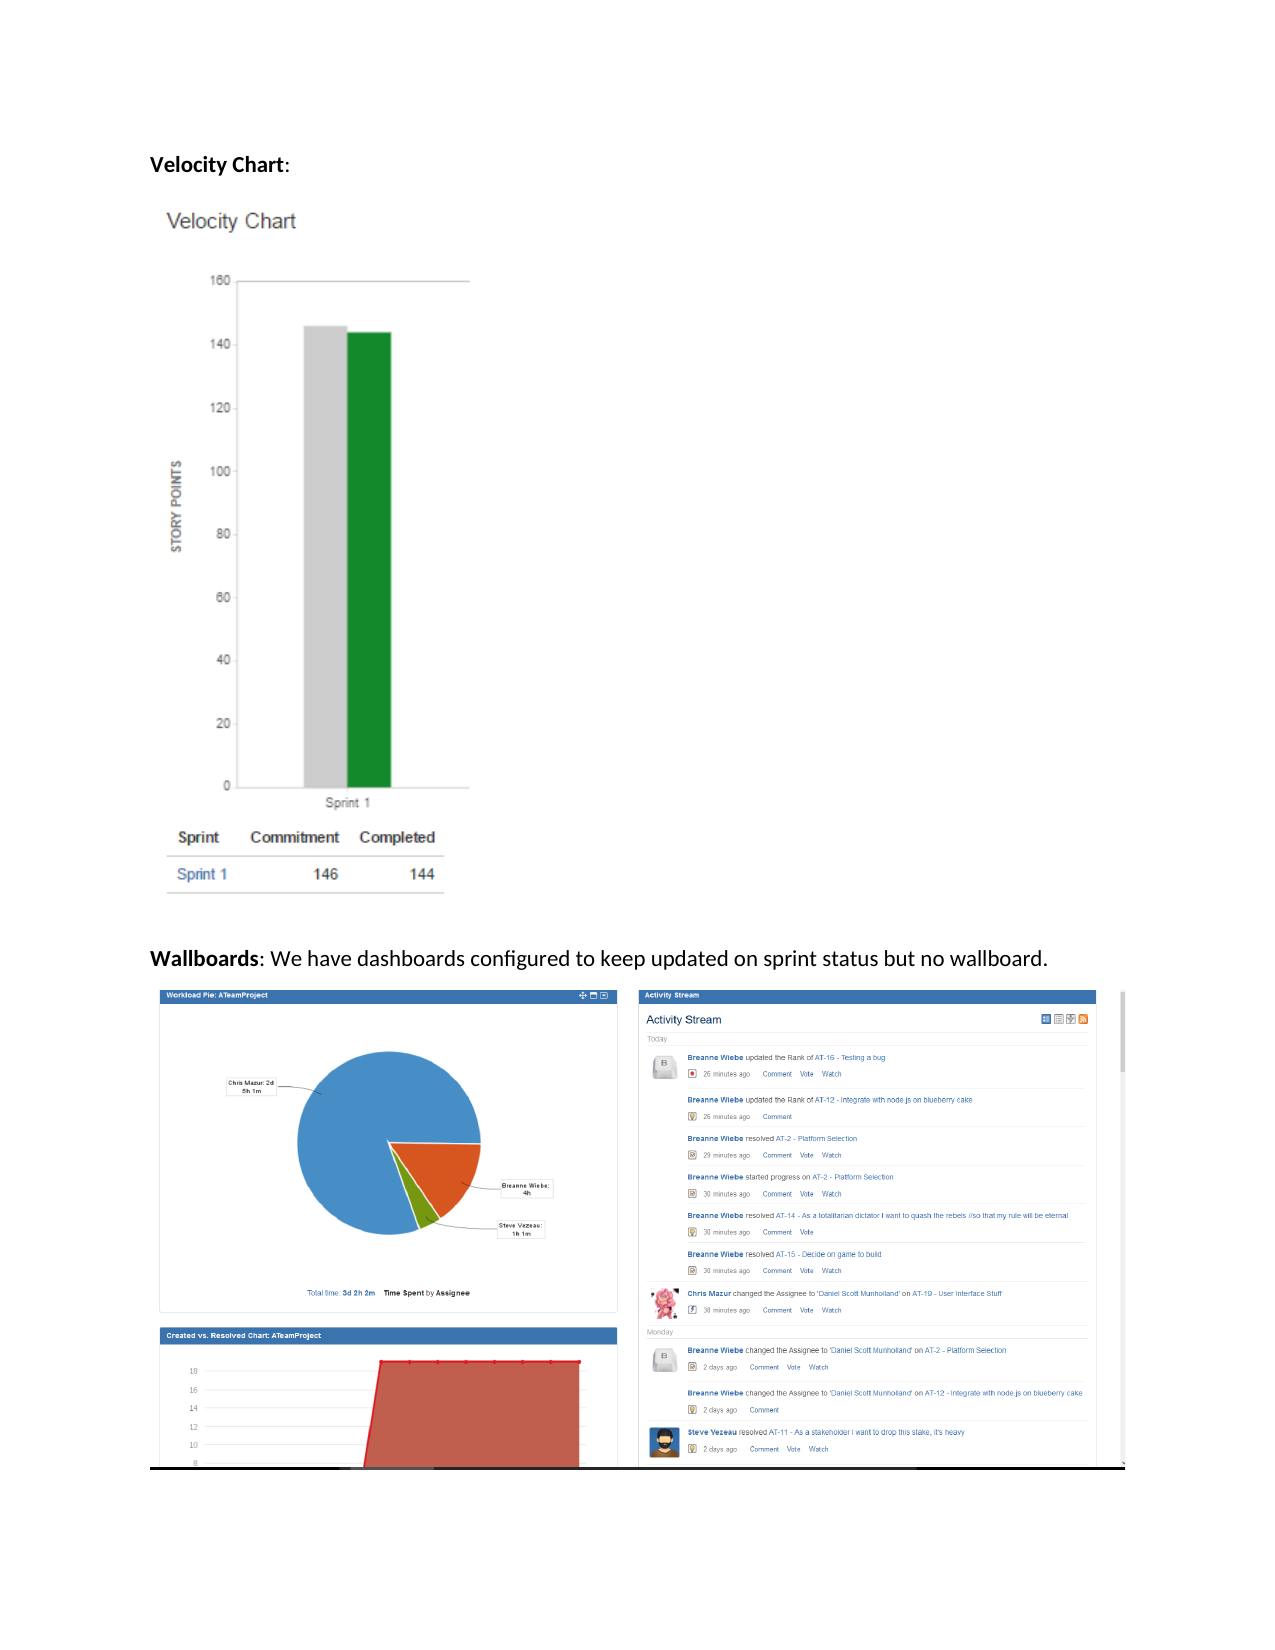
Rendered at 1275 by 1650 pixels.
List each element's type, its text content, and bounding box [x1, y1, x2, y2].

picture [150, 196, 470, 925]
text Velocity Chart: [150, 150, 1125, 178]
text Wallboards: We have dashboards configured to keep updated on sprint status but no wallboard. [150, 944, 1125, 972]
picture [150, 990, 1125, 1470]
